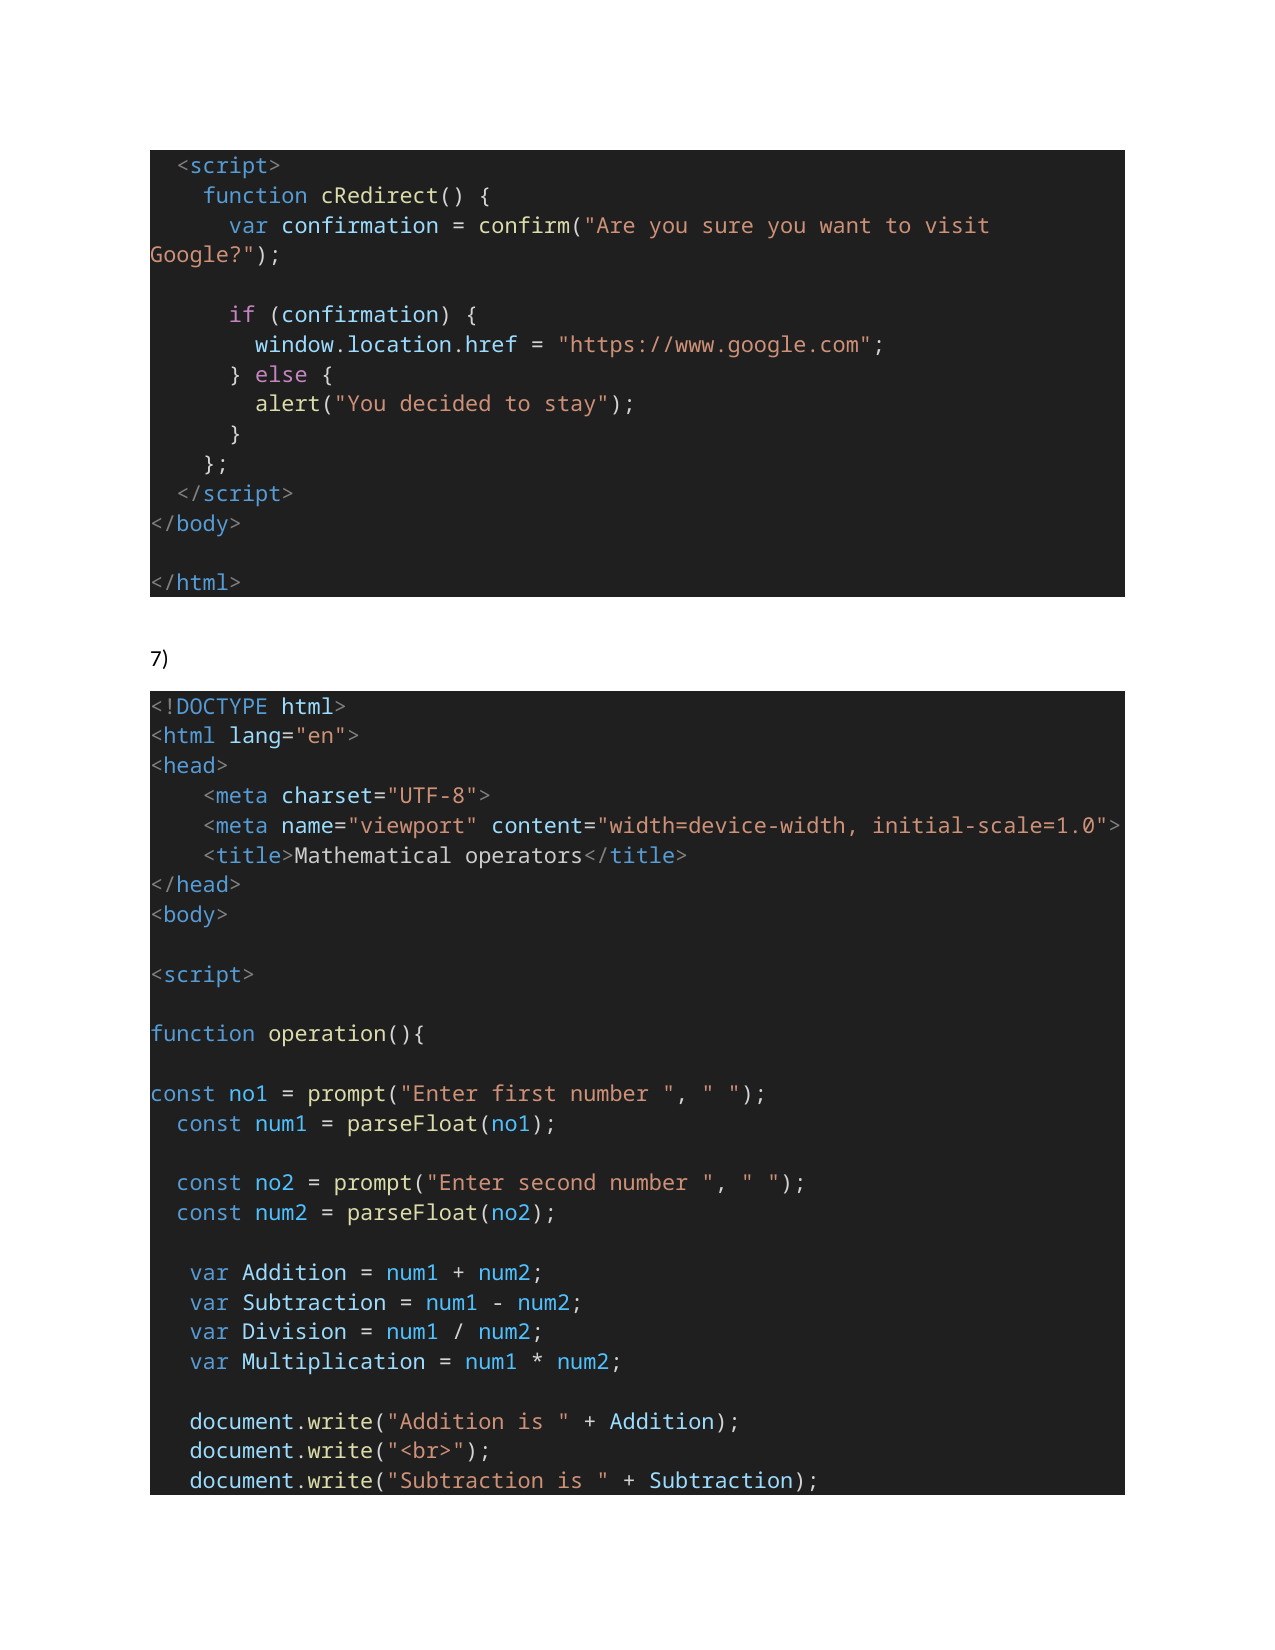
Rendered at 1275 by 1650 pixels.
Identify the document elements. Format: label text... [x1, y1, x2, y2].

text <meta charset="UTF-8"> [150, 780, 1125, 810]
text <title>Mathematical operators</title> [150, 839, 1125, 869]
text window.location.href = "https://www.google.com"; [150, 329, 1125, 358]
text var Division = num1 / num2; [150, 1316, 1125, 1346]
text document.write("Subtraction is " + Subtraction); [150, 1465, 1125, 1495]
text <script> [150, 959, 1125, 988]
text var confirmation = confirm("Are you sure you want to visit Google?"); [150, 209, 1125, 269]
text const no2 = prompt("Enter second number ", " "); [150, 1167, 1125, 1197]
text <script> [150, 150, 1125, 180]
text var Multiplication = num1 * num2; [150, 1346, 1125, 1376]
text } [150, 418, 1125, 448]
text function operation(){ [150, 1018, 1125, 1048]
text if (confirmation) { [150, 299, 1125, 329]
text } else { [150, 358, 1125, 388]
text </html> [150, 567, 1125, 597]
text const no1 = prompt("Enter first number ", " "); [150, 1078, 1125, 1108]
text </head> [150, 869, 1125, 899]
text const num2 = parseFloat(no2); [150, 1197, 1125, 1227]
text alert("You decided to stay"); [150, 388, 1125, 418]
text }; [150, 448, 1125, 478]
text const num1 = parseFloat(no1); [150, 1108, 1125, 1137]
text 7) [150, 644, 1125, 672]
text function cRedirect() { [150, 180, 1125, 209]
text <meta name="viewport" content="width=device-width, initial-scale=1.0"> [150, 810, 1125, 839]
text <html lang="en"> [150, 720, 1125, 750]
text var Addition = num1 + num2; [150, 1257, 1125, 1286]
text <body> [150, 899, 1125, 929]
text </script> [150, 478, 1125, 507]
text <head> [150, 750, 1125, 780]
text document.write("<br>"); [150, 1435, 1125, 1465]
text var Subtraction = num1 - num2; [150, 1286, 1125, 1316]
text </body> [150, 507, 1125, 537]
text document.write("Addition is " + Addition); [150, 1406, 1125, 1435]
text <!DOCTYPE html> [150, 691, 1125, 720]
